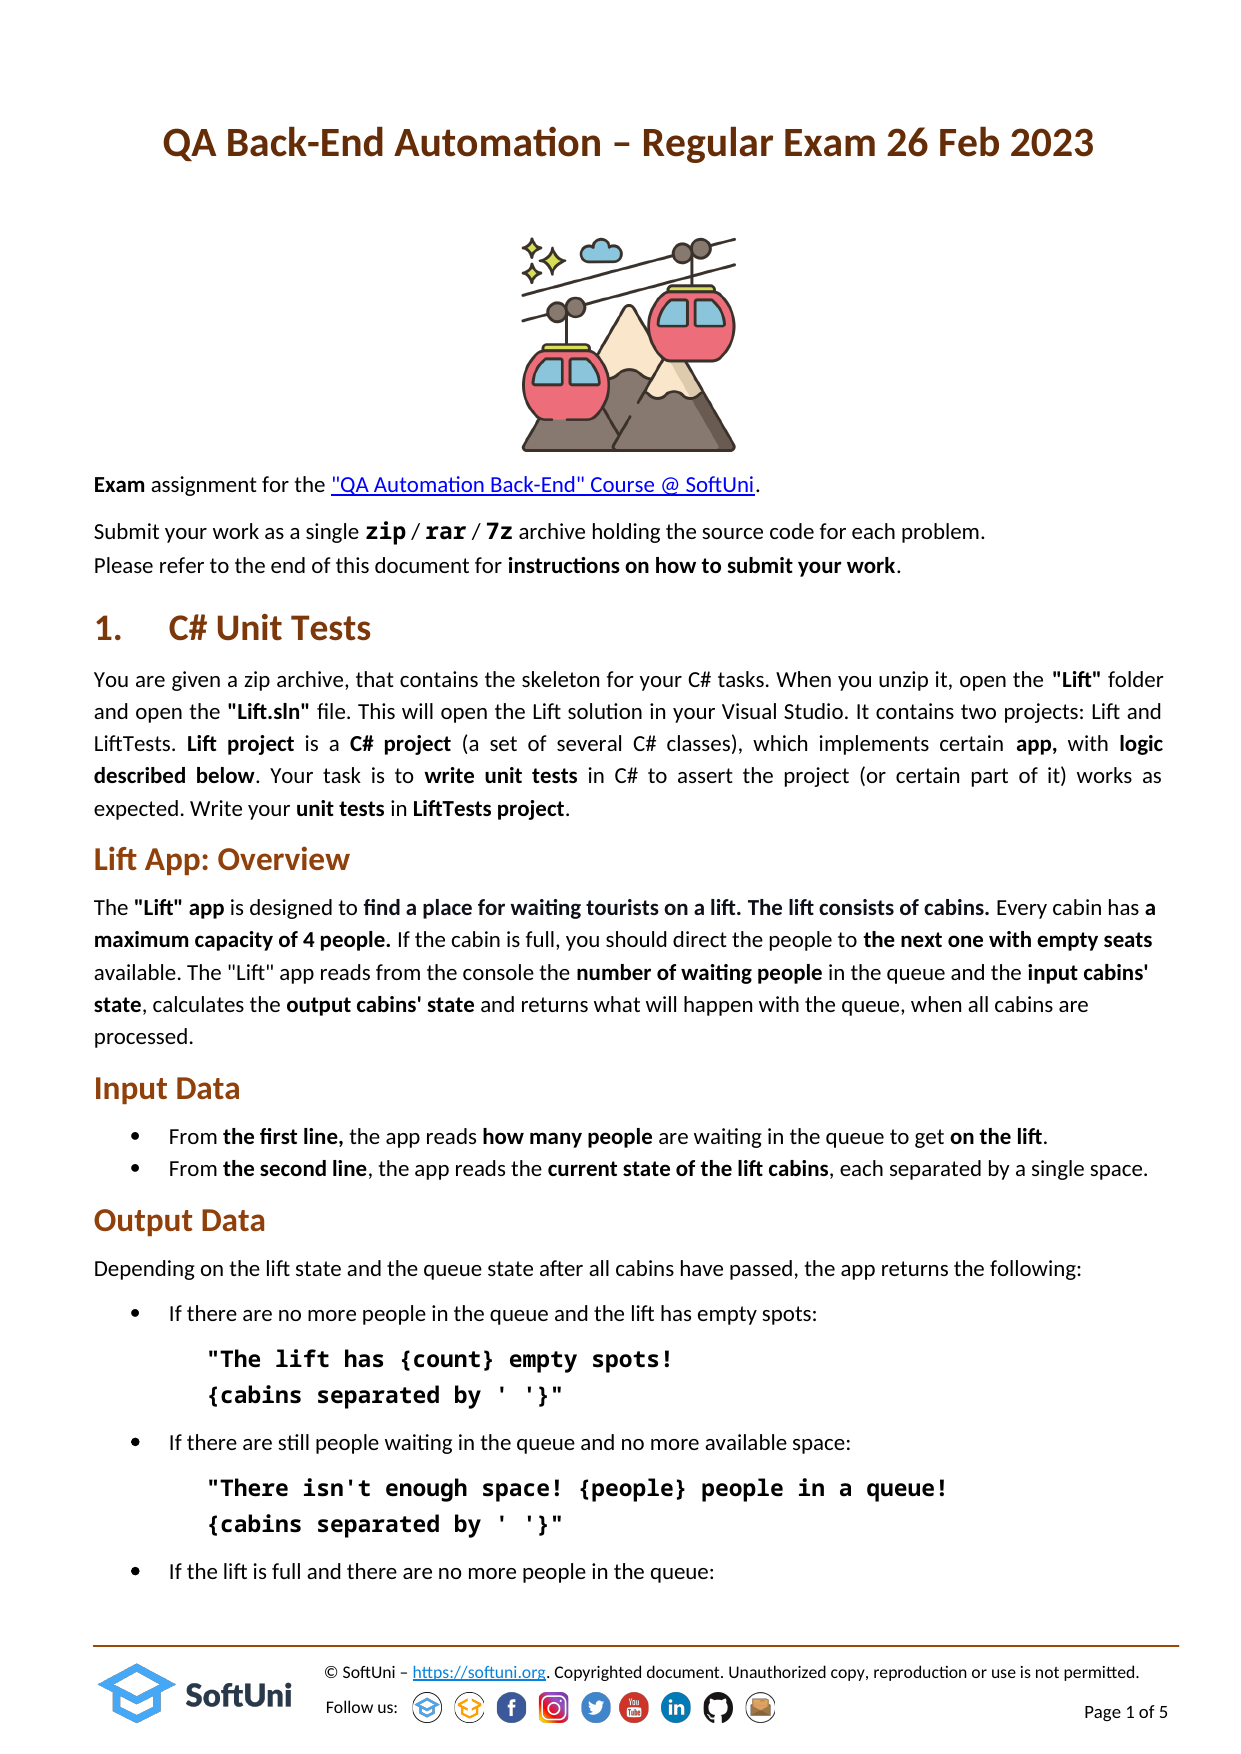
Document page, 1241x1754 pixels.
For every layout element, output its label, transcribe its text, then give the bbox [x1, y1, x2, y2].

picture [454, 1692, 484, 1723]
subtitle Lift App: Overview [94, 838, 1163, 879]
list If the lift is full and there are no more people in the queue: [131, 1557, 1163, 1585]
text Please refer to the end of this document for instructions on how to submit your work. [94, 551, 1163, 579]
text "The lift has {count} empty spots! {cabins separated by ' '}" [206, 1343, 1163, 1411]
picture [507, 223, 750, 466]
text Submit your work as a single zip / rar / 7z archive holding the source code for each problem. [94, 515, 1163, 546]
picture [745, 1692, 775, 1723]
list From the first line, the app reads how many people are waiting in the queue to get on the lift. [131, 1122, 1163, 1150]
picture [675, 1705, 684, 1714]
text QA Back-End Automation – Regular Exam 26 Feb 2023 [94, 116, 1163, 167]
picture [619, 1692, 649, 1723]
subtitle Input Data [94, 1067, 1163, 1108]
list C# Unit Tests [94, 604, 1163, 650]
picture [538, 1692, 569, 1723]
picture [496, 1692, 527, 1723]
text The "Lift" app is designed to find a place for waiting tourists on a lift. The lift consists of cabins. Every cabin has a maximum capacity of 4 people. If the cabin is full, you should direct the people to the next one with empty seats available. The "Lift" app reads from the console the number of waiting people in the queue and the input cabins' state, calculates the output cabins' state and returns what will happen with the queue, when all cabins are processed. [94, 893, 1163, 1050]
subtitle Output Data [94, 1199, 1163, 1239]
picture [661, 1714, 670, 1723]
list If there are no more people in the queue and the lift has empty spots: [131, 1299, 1163, 1327]
picture [661, 1692, 670, 1701]
text Depending on the lift state and the queue state after all cabins have passed, the app returns the following: [94, 1254, 1163, 1282]
list From the second line, the app reads the current state of the lift cabins, each separated by a single space. [131, 1154, 1163, 1182]
picture [412, 1692, 442, 1723]
picture [682, 1714, 691, 1723]
list If there are still people waiting in the queue and no more available space: [131, 1428, 1163, 1456]
text You are given a zip archive, that contains the skeleton for your C# tasks. When you unzip it, open the "Lift" folder and open the "Lift.sln" file. This will open the Lift solution in your Visual Studio. It contains two projects: Lift and LiftTests. Lift project is a C# project (a set of several C# classes), which implements certain app, with logic described below. Your task is to write unit tests in C# to assert the project (or certain part of it) works as expected. Write your unit tests in LiftTests project. [94, 665, 1163, 822]
picture [703, 1692, 733, 1723]
picture [581, 1692, 611, 1723]
picture [92, 1658, 298, 1729]
text "There isn't enough space! {people} people in a queue! {cabins separated by ' '}" [206, 1472, 1163, 1539]
text Exam assignment for the "QA Automation Back-End" Course @ SoftUni. [94, 470, 1163, 498]
picture [682, 1692, 691, 1701]
